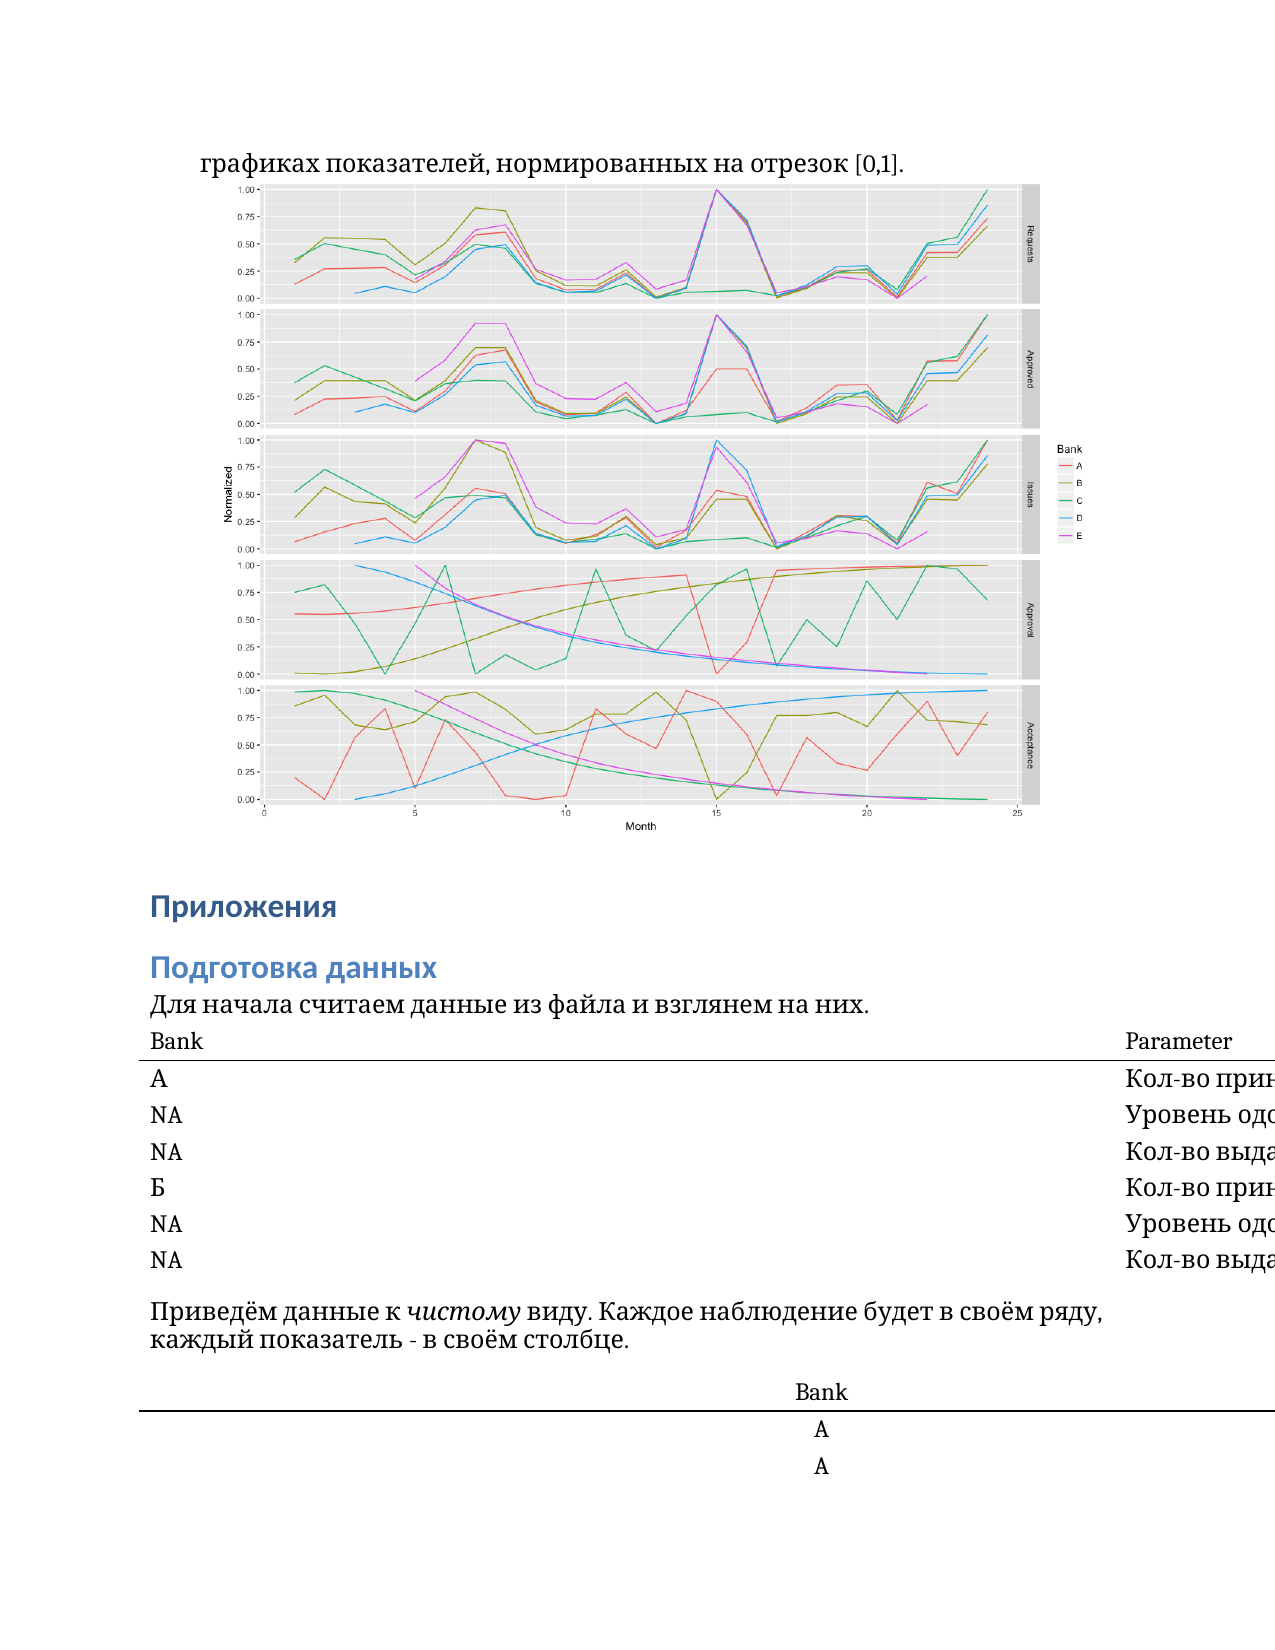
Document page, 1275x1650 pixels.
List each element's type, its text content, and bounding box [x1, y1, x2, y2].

table_header Parameter [1114, 1024, 1275, 1060]
table_cell NA [139, 1206, 1114, 1243]
table_cell Кол-во выданных кредитов [1114, 1134, 1275, 1170]
table_cell А [139, 1061, 1114, 1098]
table_cell Б [139, 1170, 1114, 1206]
table_header Bank [139, 1024, 1114, 1060]
text Приведём данные к чистому виду. Каждое наблюдение будет в своём ряду, каждый показатель - в своём столбце. [150, 1298, 1125, 1355]
table_cell A [139, 1412, 1275, 1448]
text Для начала считаем данные из файла и взглянем на них. [150, 991, 1125, 1020]
table_cell NA [139, 1243, 1114, 1279]
table_cell A [139, 1448, 1275, 1484]
table_cell Уровень одобрения [1114, 1206, 1275, 1243]
table_cell Уровень одобрения [1114, 1098, 1275, 1134]
table_header Bank [139, 1374, 1275, 1410]
table_cell NA [139, 1134, 1114, 1170]
table_cell Кол-во выданных кредитов [1114, 1243, 1275, 1279]
picture [218, 178, 1094, 835]
subtitle Приложения [150, 885, 1125, 926]
table_cell Кол-во принятых кредитных заявок [1114, 1061, 1275, 1098]
table_cell Кол-во принятых кредитных заявок [1114, 1170, 1275, 1206]
table_cell NA [139, 1098, 1114, 1134]
subtitle Подготовка данных [150, 947, 1125, 987]
